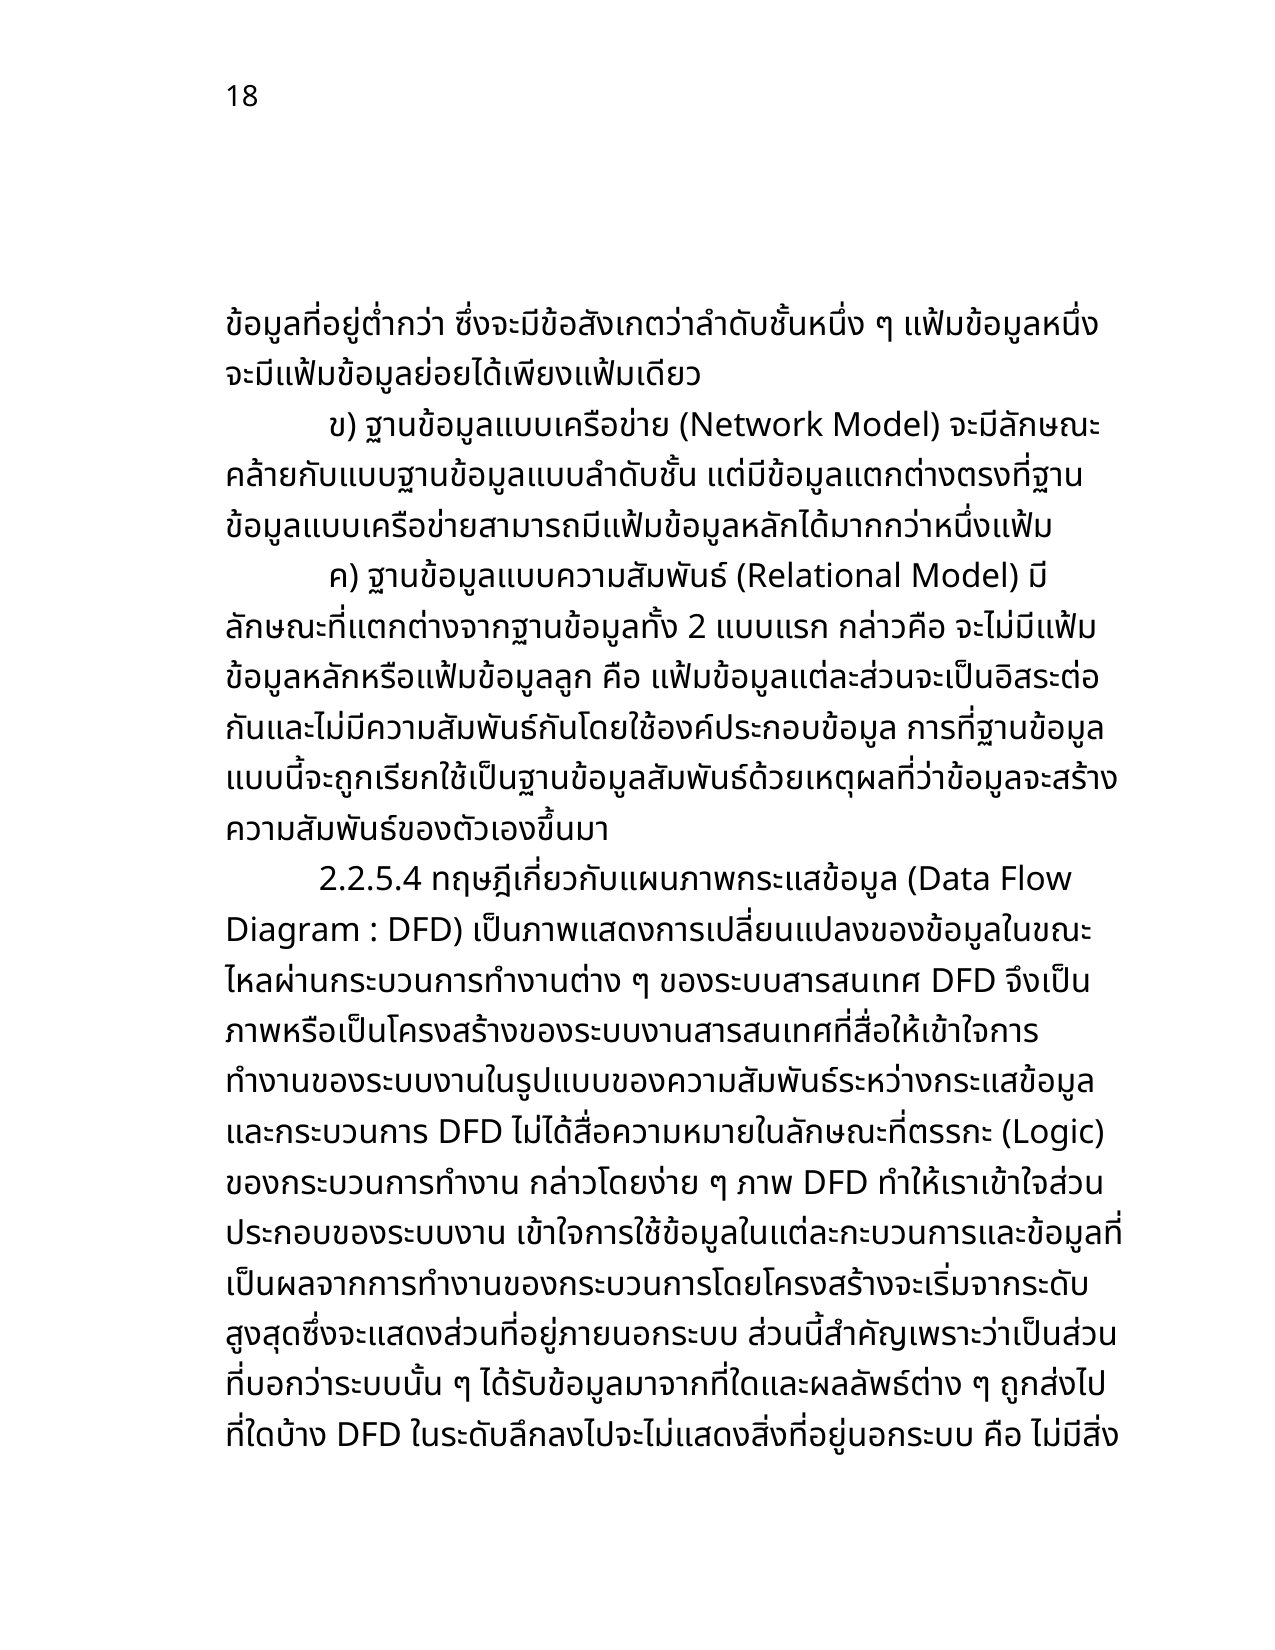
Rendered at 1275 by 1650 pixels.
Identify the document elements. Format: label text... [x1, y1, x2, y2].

text ค) ฐานข้อมูลแบบความสัมพันธ์ (Relational Model) มีลักษณะที่แตกต่างจากฐานข้อมูลทั้ง 2 แบบแรก กล่าวคือ จะไม่มีแฟ้มข้อมูลหลักหรือแฟ้มข้อมูลลูก คือ แฟ้มข้อมูลแต่ละส่วนจะเป็นอิสระต่อกันและไม่มีความสัมพันธ์กันโดยใช้องค์ประกอบข้อมูล การที่ฐานข้อมูลแบบนี้จะถูกเรียกใช้เป็นฐานข้อมูลสัมพันธ์ด้วยเหตุผลที่ว่าข้อมูลจะสร้างความสัมพันธ์ของตัวเองขึ้นมา [225, 552, 1125, 855]
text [225, 855, 1125, 1461]
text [225, 300, 1125, 401]
text ข) ฐานข้อมูลแบบเครือข่าย (Network Model) จะมีลักษณะคล้ายกับแบบฐานข้อมูลแบบลำดับชั้น แต่มีข้อมูลแตกต่างตรงที่ฐานข้อมูลแบบเครือข่ายสามารถมีแฟ้มข้อมูลหลักได้มากกว่าหนึ่งแฟ้ม [225, 401, 1125, 552]
